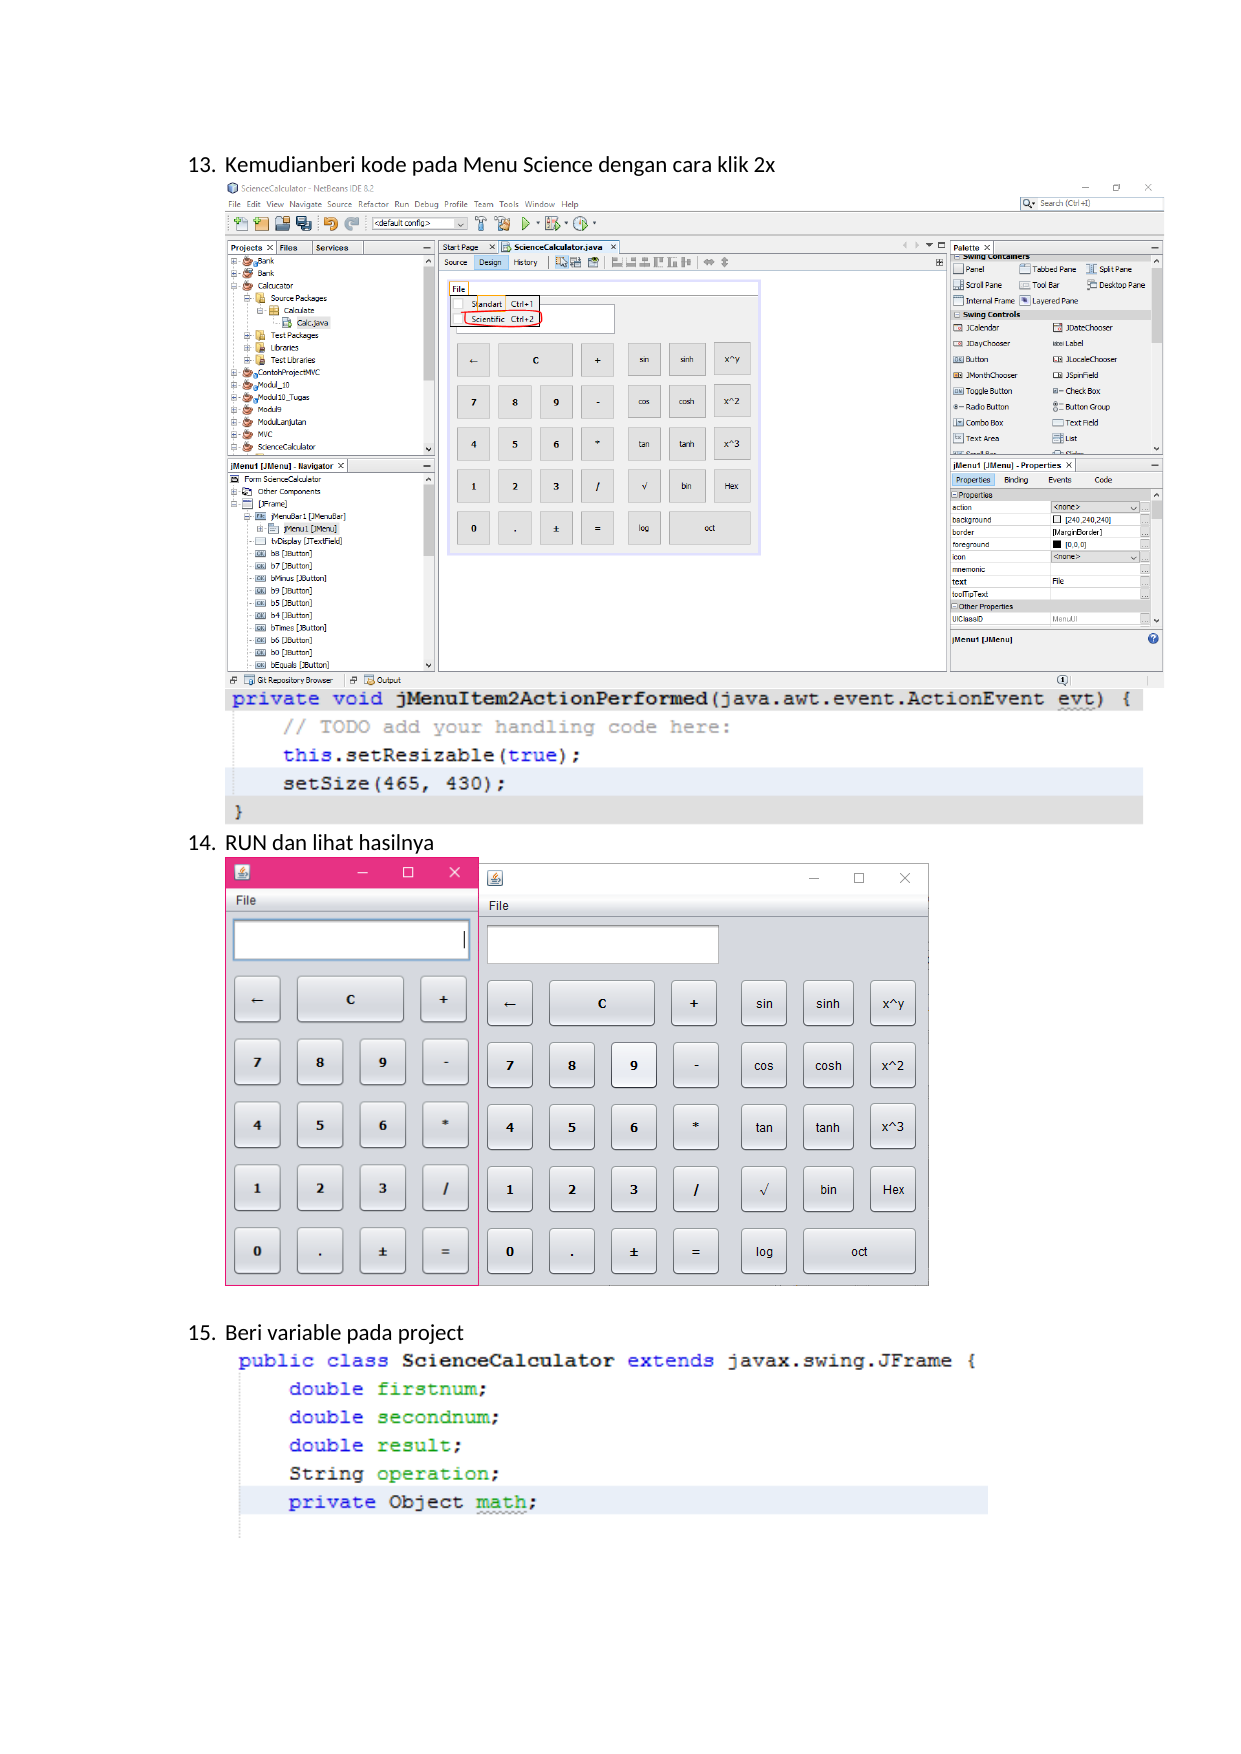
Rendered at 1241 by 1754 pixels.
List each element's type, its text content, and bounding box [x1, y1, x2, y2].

picture [225, 857, 929, 1286]
picture [225, 689, 1144, 826]
picture [225, 1348, 988, 1538]
list RUN dan lihat hasilnya [187, 828, 1090, 856]
picture [225, 180, 1165, 688]
